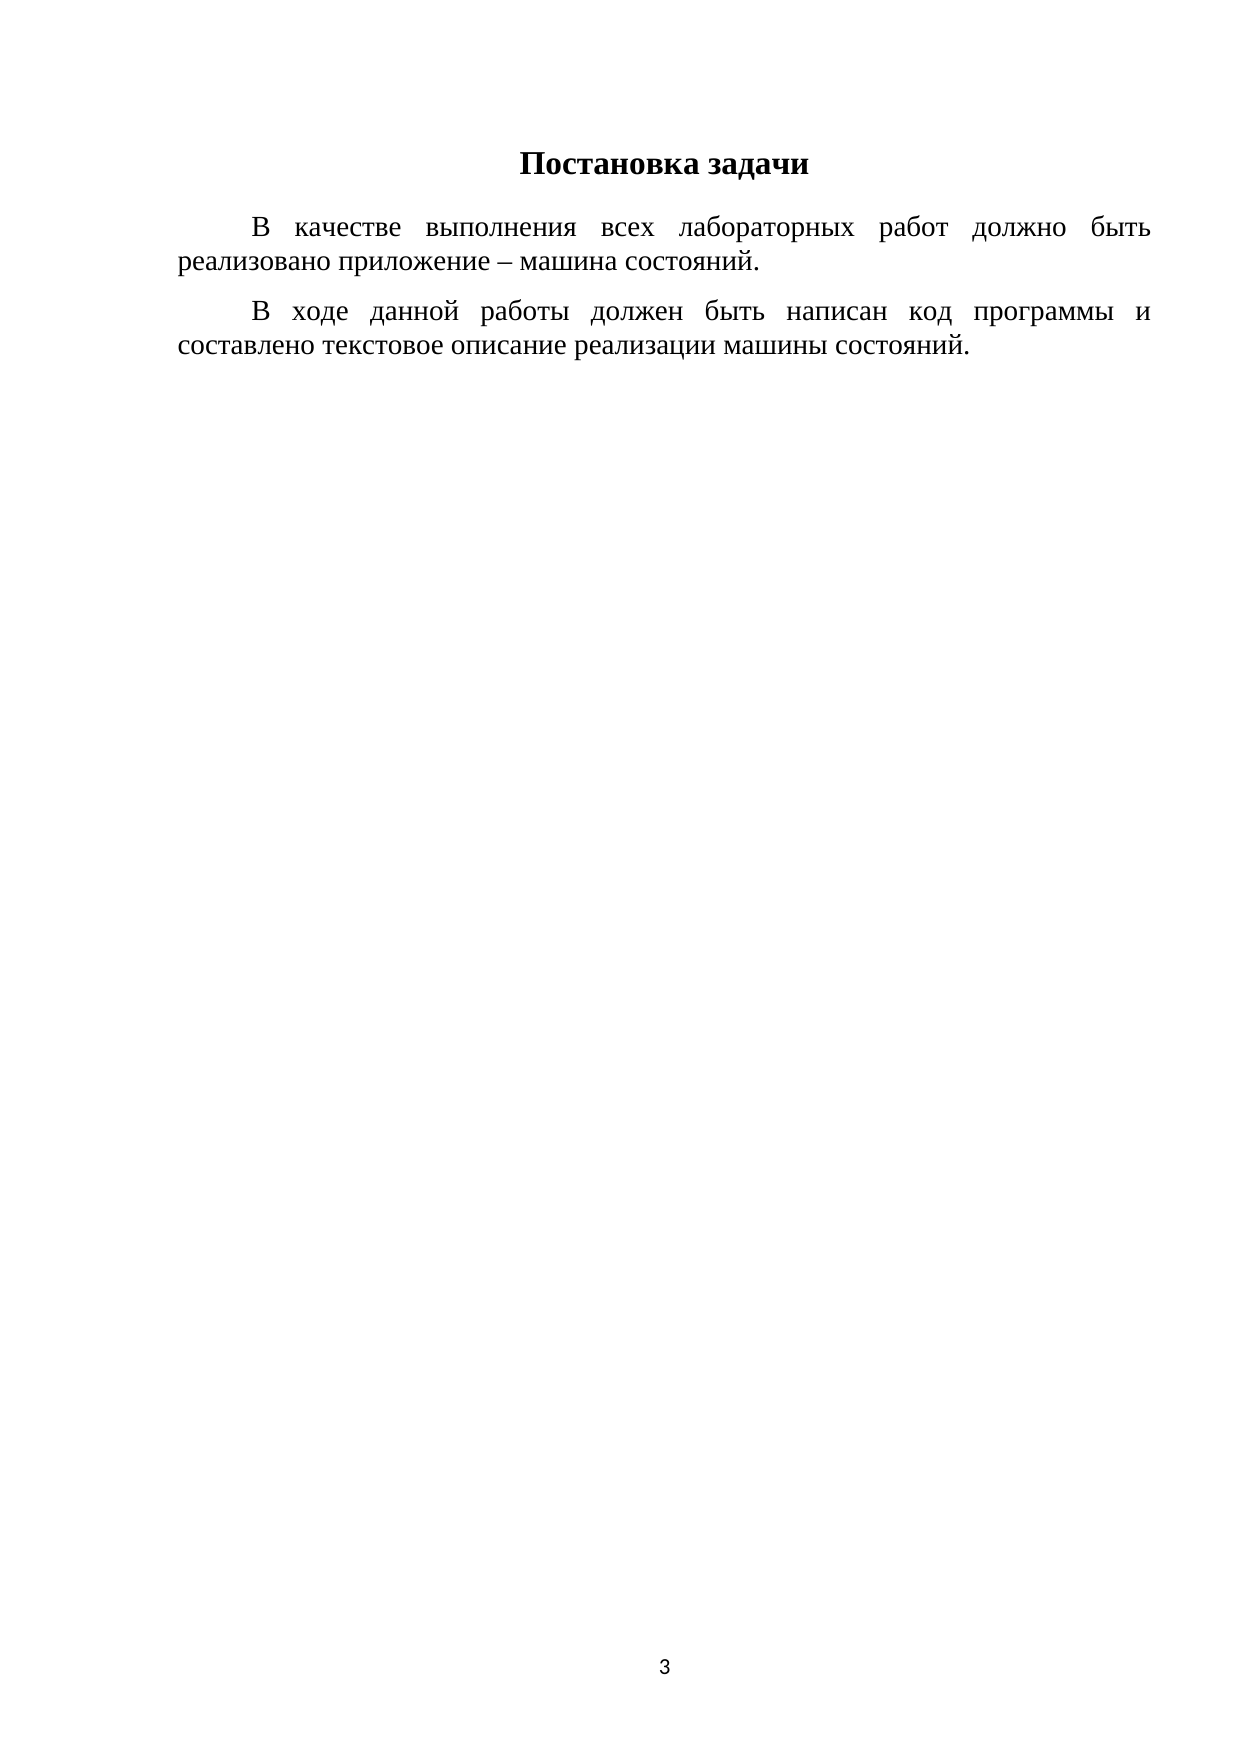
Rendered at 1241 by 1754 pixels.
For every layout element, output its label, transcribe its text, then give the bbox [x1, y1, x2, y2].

text В ходе данной работы должен быть написан код программы и составлено текстовое описание реализации машины состояний. [177, 293, 1152, 360]
subtitle Постановка задачи [177, 143, 1152, 181]
text В качестве выполнения всех лабораторных работ должно быть реализовано приложение – машина состояний. [177, 209, 1152, 277]
